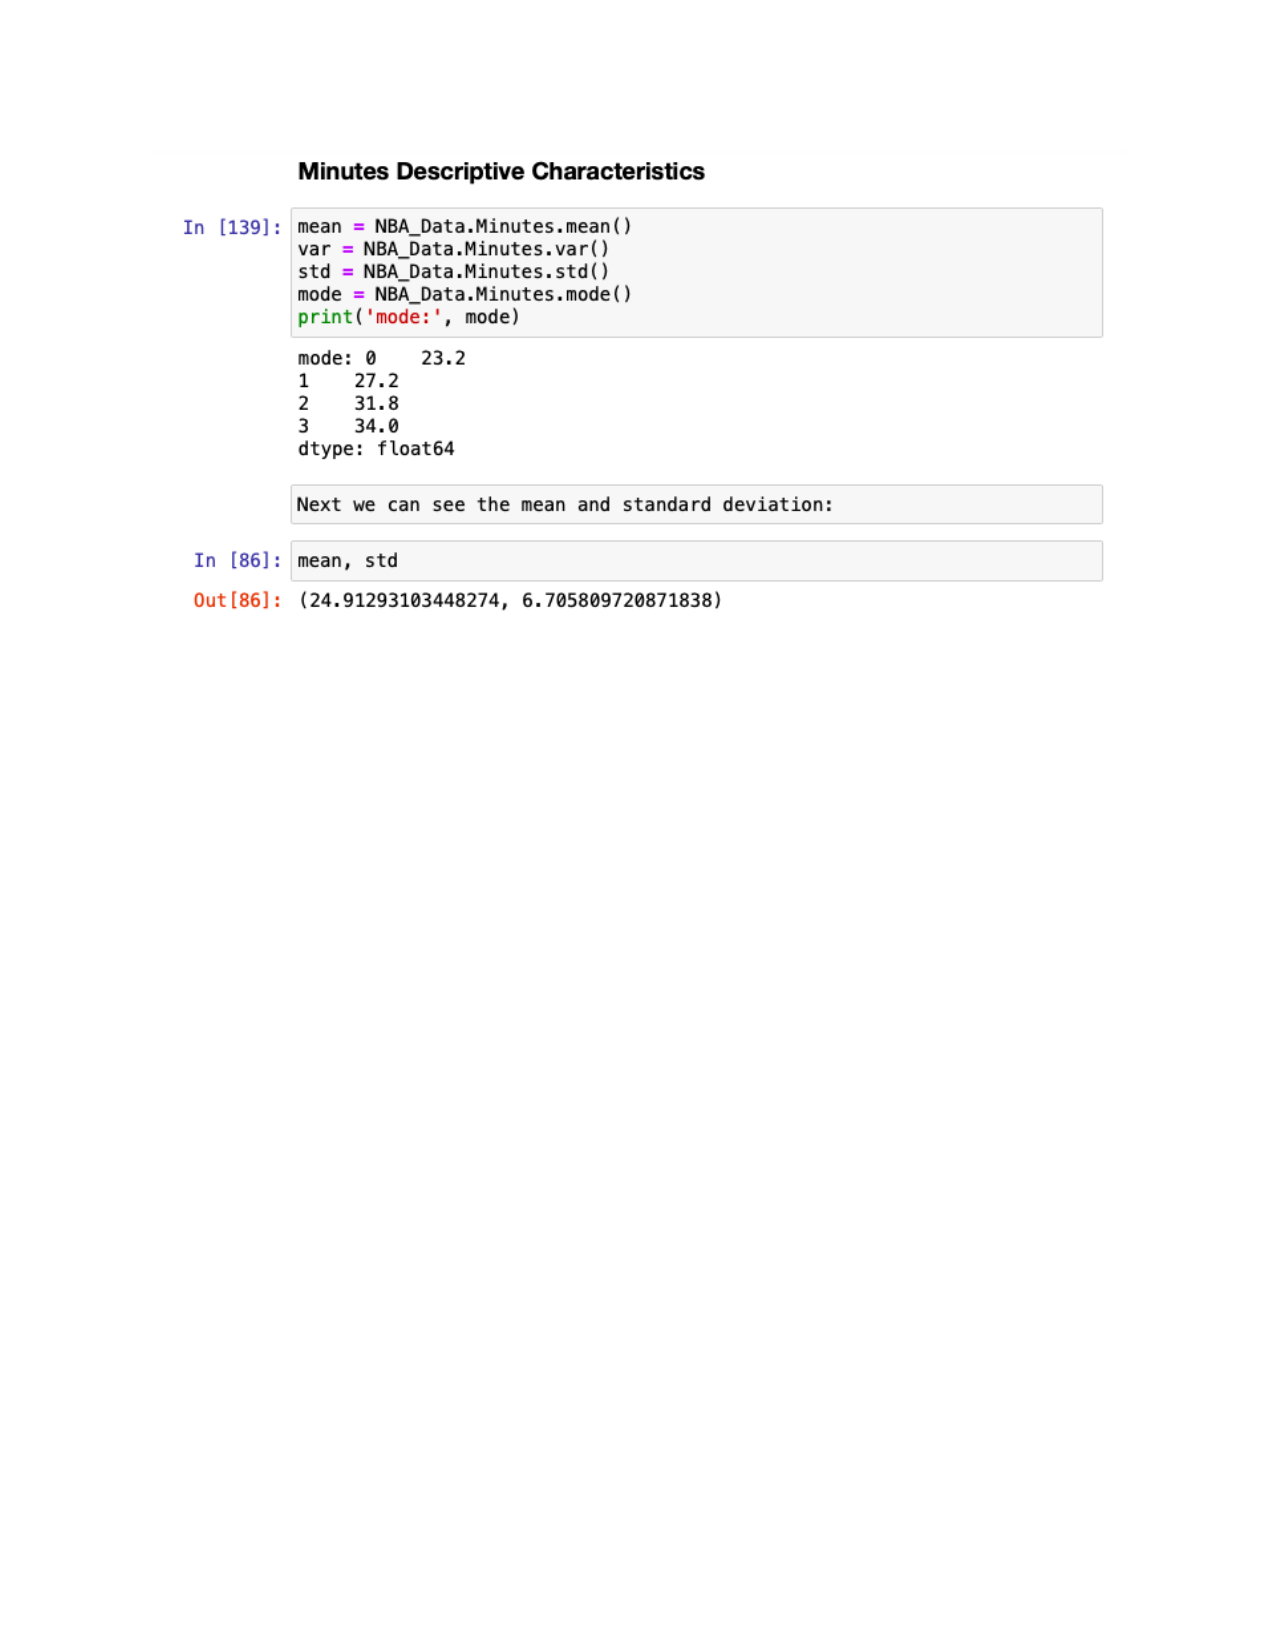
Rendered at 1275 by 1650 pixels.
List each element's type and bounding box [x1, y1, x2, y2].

picture [150, 150, 1125, 643]
